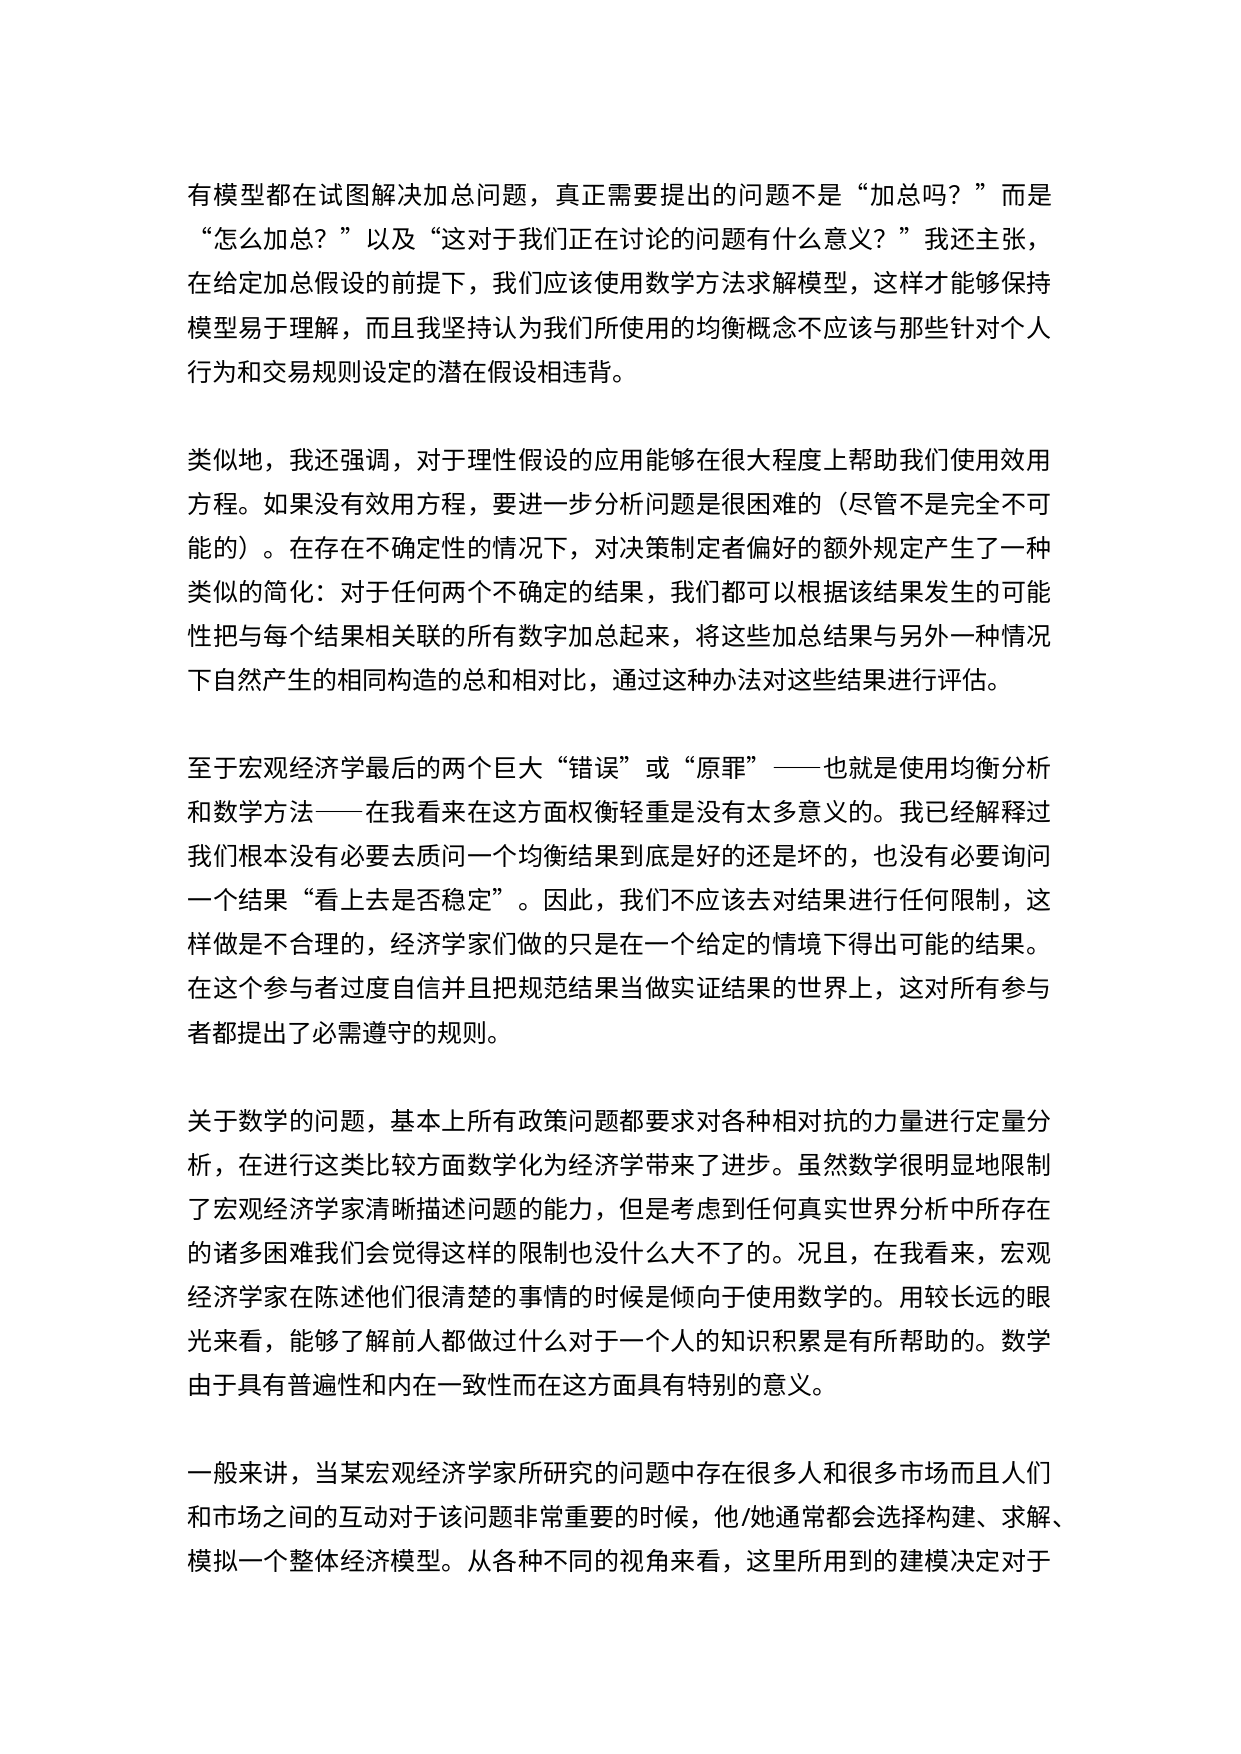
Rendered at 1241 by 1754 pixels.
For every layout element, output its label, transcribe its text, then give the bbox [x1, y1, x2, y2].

text 类似地，我还强调，对于理性假设的应用能够在很大程度上帮助我们使用效用方程。如果没有效用方程，要进一步分析问题是很困难的（尽管不是完全不可能的）。在存在不确定性的情况下，对决策制定者偏好的额外规定产生了一种类似的简化：对于任何两个不确定的结果，我们都可以根据该结果发生的可能性把与每个结果相关联的所有数字加总起来，将这些加总结果与另外一种情况下自然产生的相同构造的总和相对比，通过这种办法对这些结果进行评估。 [187, 436, 1053, 701]
text 一般来讲，当某宏观经济学家所研究的问题中存在很多人和很多市场而且人们和市场之间的互动对于该问题非常重要的时候，他/她通常都会选择构建、求解、模拟一个整体经济模型。从各种不同的视角来看，这里所用到的建模决定对于新读者来说可能是非常有道理的，也有可能是让他们觉得非常离谱的。 [187, 1450, 1053, 1582]
text 至于宏观经济学最后的两个巨大“错误”或“原罪”——也就是使用均衡分析和数学方法——在我看来在这方面权衡轻重是没有太多意义的。我已经解释过我们根本没有必要去质问一个均衡结果到底是好的还是坏的，也没有必要询问一个结果“看上去是否稳定”。因此，我们不应该去对结果进行任何限制，这样做是不合理的，经济学家们做的只是在一个给定的情境下得出可能的结果。在这个参与者过度自信并且把规范结果当做实证结果的世界上，这对所有参与者都提出了必需遵守的规则。 [187, 745, 1053, 1053]
